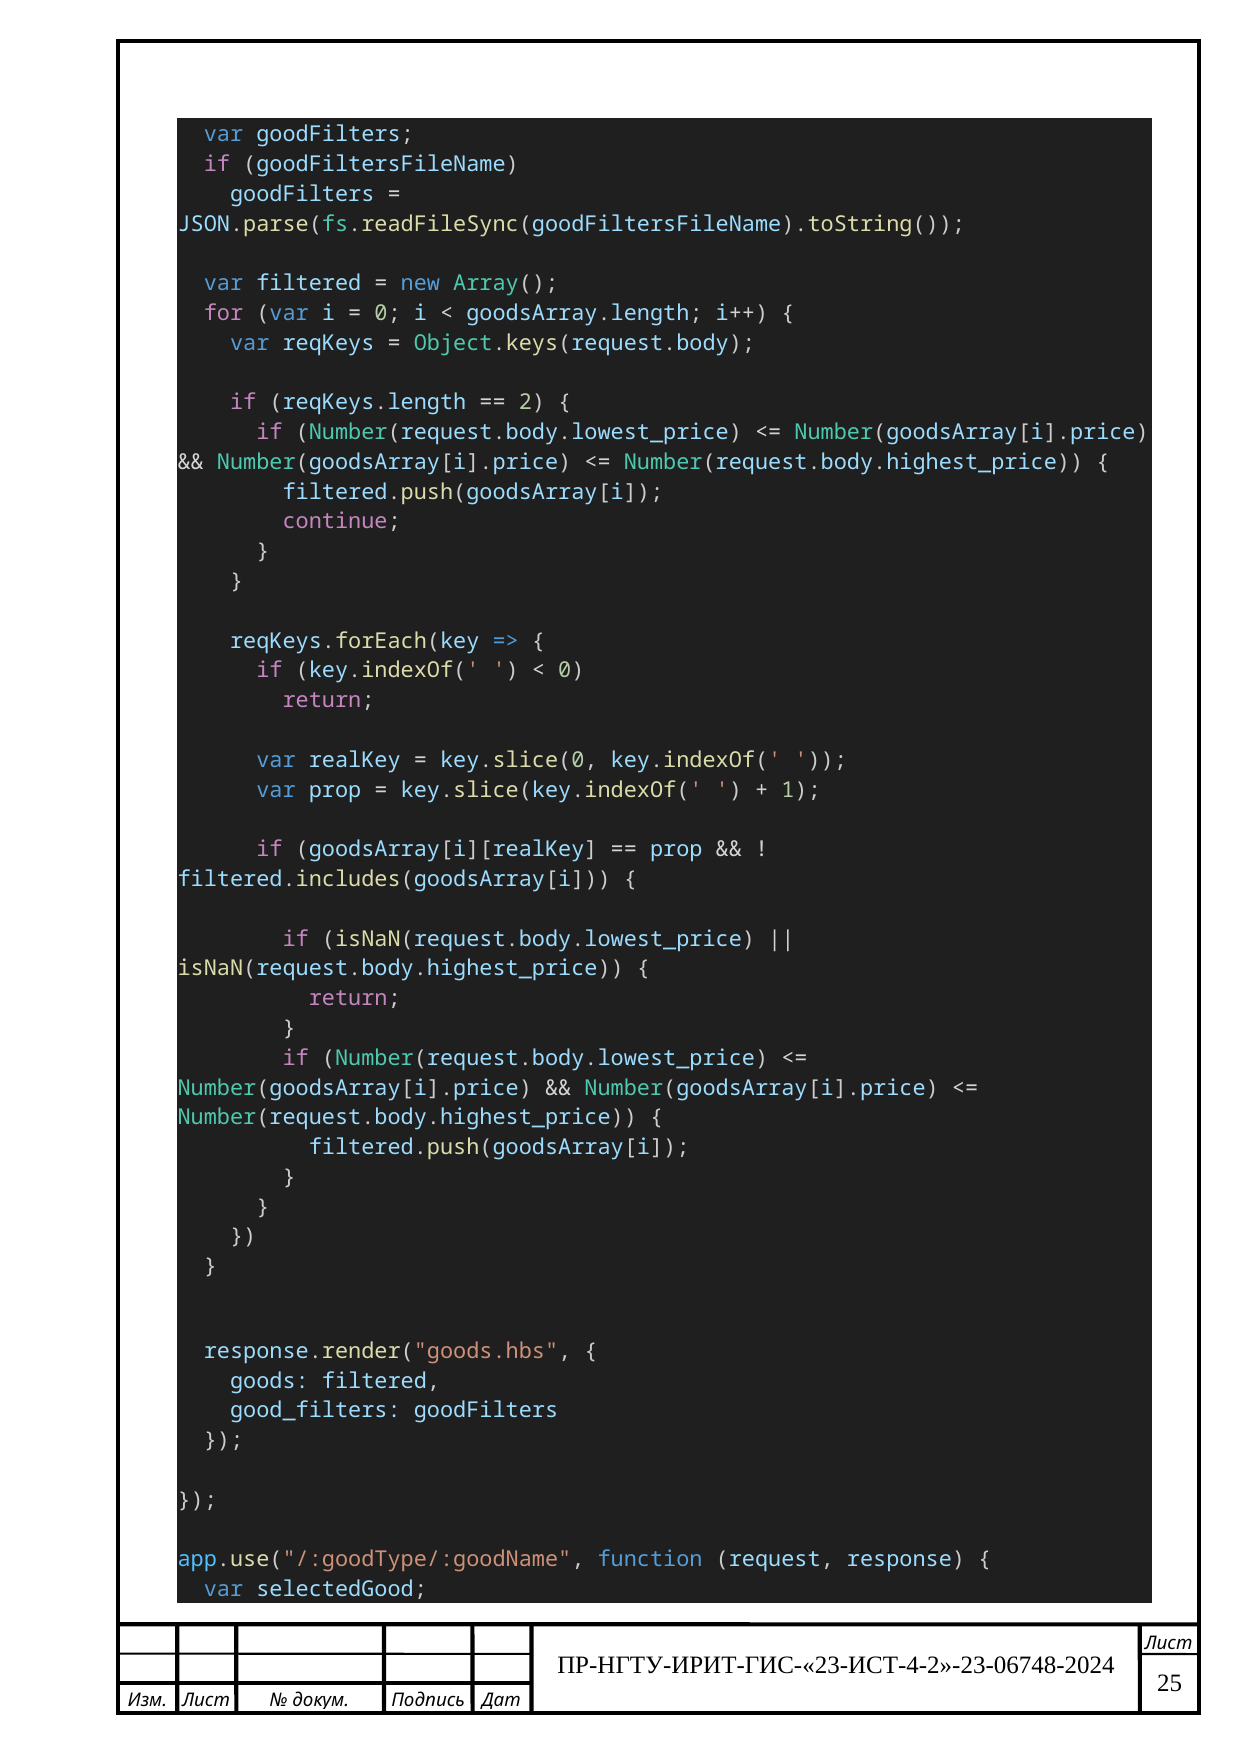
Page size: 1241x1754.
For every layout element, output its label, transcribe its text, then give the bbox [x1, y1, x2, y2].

text if (isNaN(request.body.lowest_price) || isNaN(request.body.highest_price)) { [177, 922, 1152, 982]
text } [177, 1250, 1152, 1280]
text good_filters: goodFilters [177, 1394, 1152, 1424]
text }); [177, 1484, 1152, 1513]
text if (key.indexOf(' ') < 0) [177, 654, 1152, 684]
text reqKeys.forEach(key => { [177, 624, 1152, 654]
text for (var i = 0; i < goodsArray.length; i++) { [177, 297, 1152, 327]
text if (goodsArray[i][realKey] == prop && !filtered.includes(goodsArray[i])) { [177, 833, 1152, 893]
text return; [177, 982, 1152, 1012]
text filtered.push(goodsArray[i]); [177, 1131, 1152, 1161]
text var prop = key.slice(key.indexOf(' ') + 1); [177, 773, 1152, 803]
text filtered.push(goodsArray[i]); [177, 476, 1152, 505]
text app.use("/:goodType/:goodName", function (request, response) { [177, 1543, 1152, 1573]
text if (reqKeys.length == 2) { [177, 386, 1152, 416]
text return; [177, 684, 1152, 714]
text var selectedGood; [177, 1573, 1152, 1603]
text } [177, 1161, 1152, 1191]
text if (goodFiltersFileName) [177, 148, 1152, 178]
text if (Number(request.body.lowest_price) <= Number(goodsArray[i].price) && Number(goodsArray[i].price) <= Number(request.body.highest_price)) { [177, 416, 1152, 476]
text var goodFilters; [177, 118, 1152, 148]
text }) [177, 1220, 1152, 1250]
text response.render("goods.hbs", { [177, 1335, 1152, 1364]
text continue; [177, 505, 1152, 535]
text var filtered = new Array(); [177, 267, 1152, 297]
text } [177, 535, 1152, 565]
text }); [177, 1424, 1152, 1454]
text } [177, 1012, 1152, 1042]
text goods: filtered, [177, 1364, 1152, 1394]
text var realKey = key.slice(0, key.indexOf(' ')); [177, 744, 1152, 773]
text } [177, 565, 1152, 595]
text if (Number(request.body.lowest_price) <= Number(goodsArray[i].price) && Number(goodsArray[i].price) <= Number(request.body.highest_price)) { [177, 1042, 1152, 1131]
text var reqKeys = Object.keys(request.body); [177, 327, 1152, 356]
text goodFilters = JSON.parse(fs.readFileSync(goodFiltersFileName).toString()); [177, 178, 1152, 237]
text } [177, 1191, 1152, 1220]
